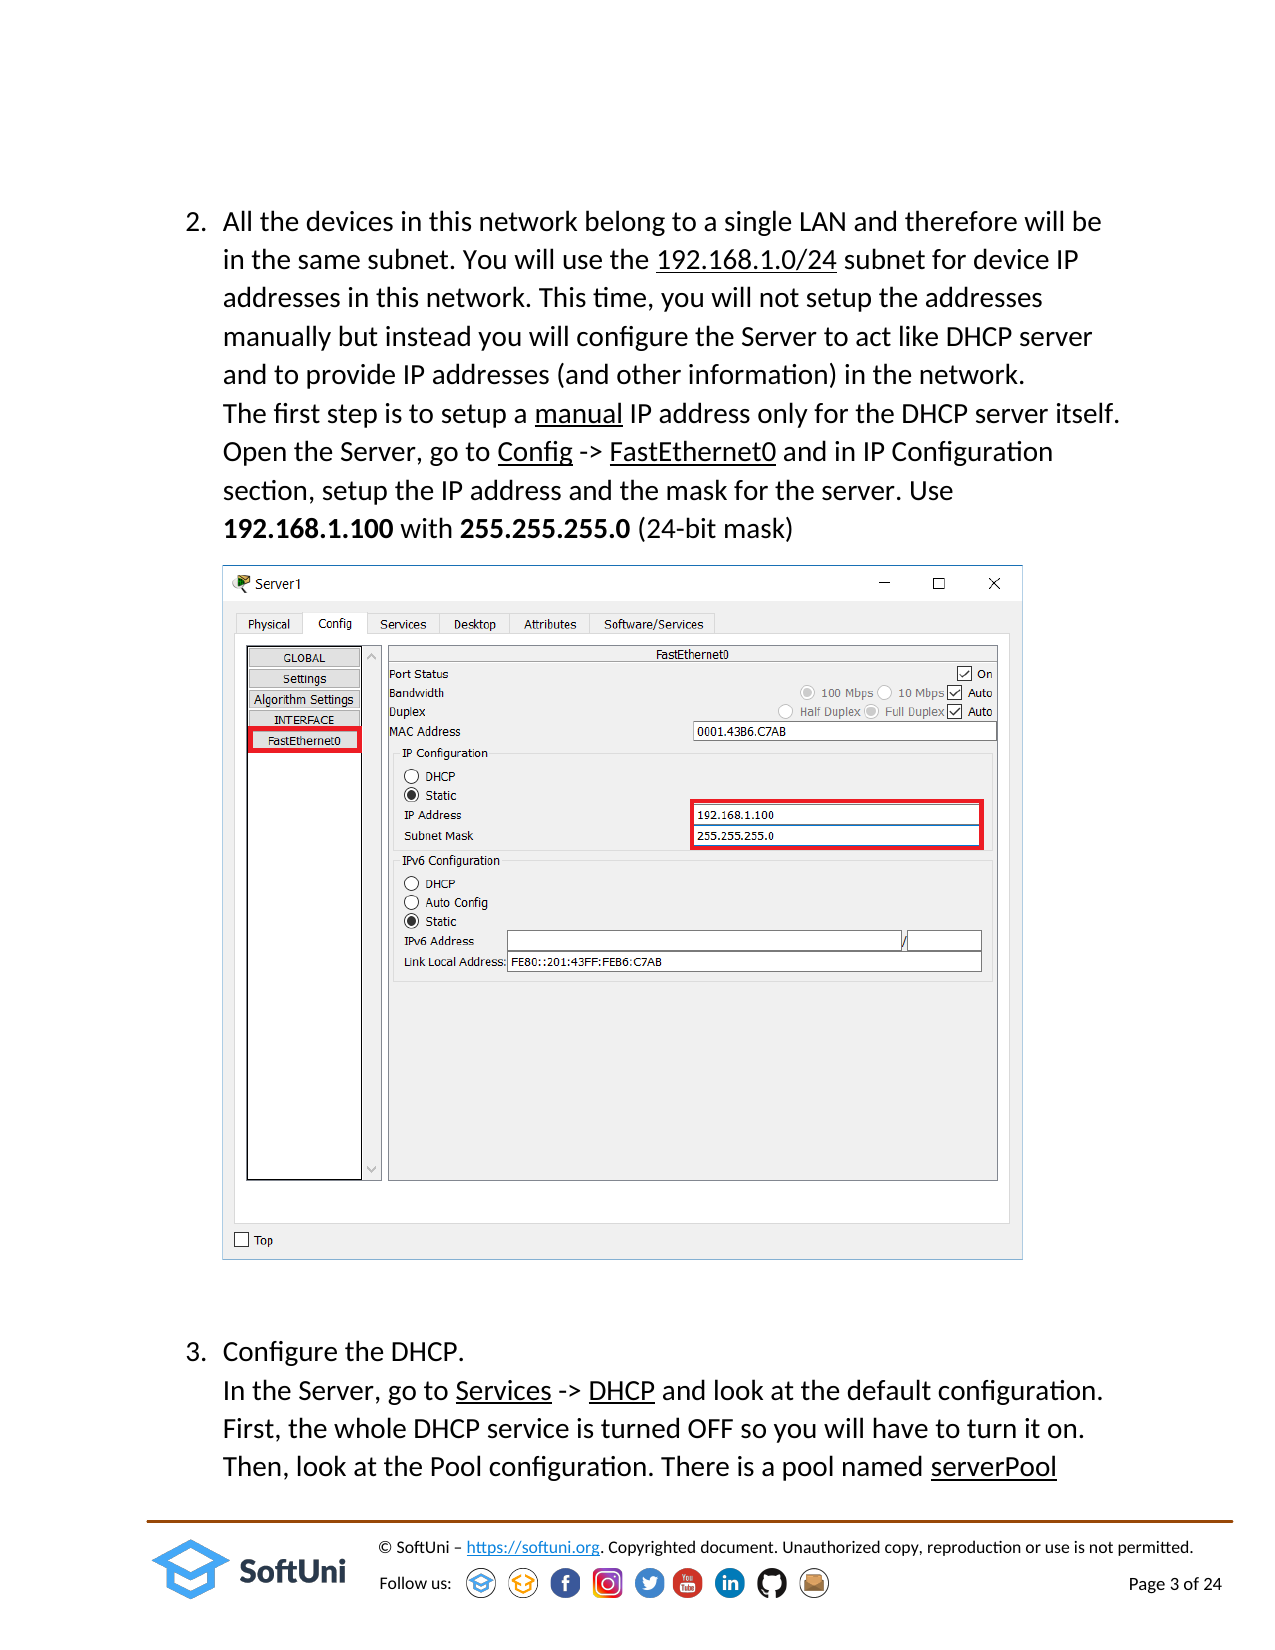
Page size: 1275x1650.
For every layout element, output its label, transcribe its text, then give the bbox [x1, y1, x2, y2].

list All the devices in this network belong to a single LAN and therefore will be in the same subnet. You will use the 192.168.1.0/24 subnet for device IP addresses in this network. This time, you will not setup the addresses manually but instead you will configure the Server to act like DHCP server and to provide IP addresses (and other information) in the network. [185, 203, 1127, 392]
list Configure the DHCP. [185, 1333, 1127, 1369]
picture [508, 1568, 538, 1598]
list The first step is to setup a manual IP address only for the DHCP server itself. Open the Server, go to Config -> FastEthernet0 and in IP Configuration section, setup the IP address and the mask for the server. Use 192.168.1.100 with 255.255.255.0 (24-bit mask) [223, 395, 1127, 546]
picture [635, 1568, 665, 1598]
picture [466, 1568, 496, 1598]
picture [729, 1580, 738, 1590]
picture [799, 1568, 829, 1598]
picture [672, 1568, 703, 1598]
picture [222, 565, 1023, 1260]
picture [550, 1568, 580, 1598]
picture [715, 1589, 724, 1598]
picture [145, 1533, 352, 1605]
picture [736, 1589, 745, 1598]
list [223, 1372, 1127, 1484]
picture [736, 1568, 745, 1577]
picture [592, 1568, 623, 1598]
picture [715, 1568, 724, 1577]
picture [757, 1568, 787, 1598]
